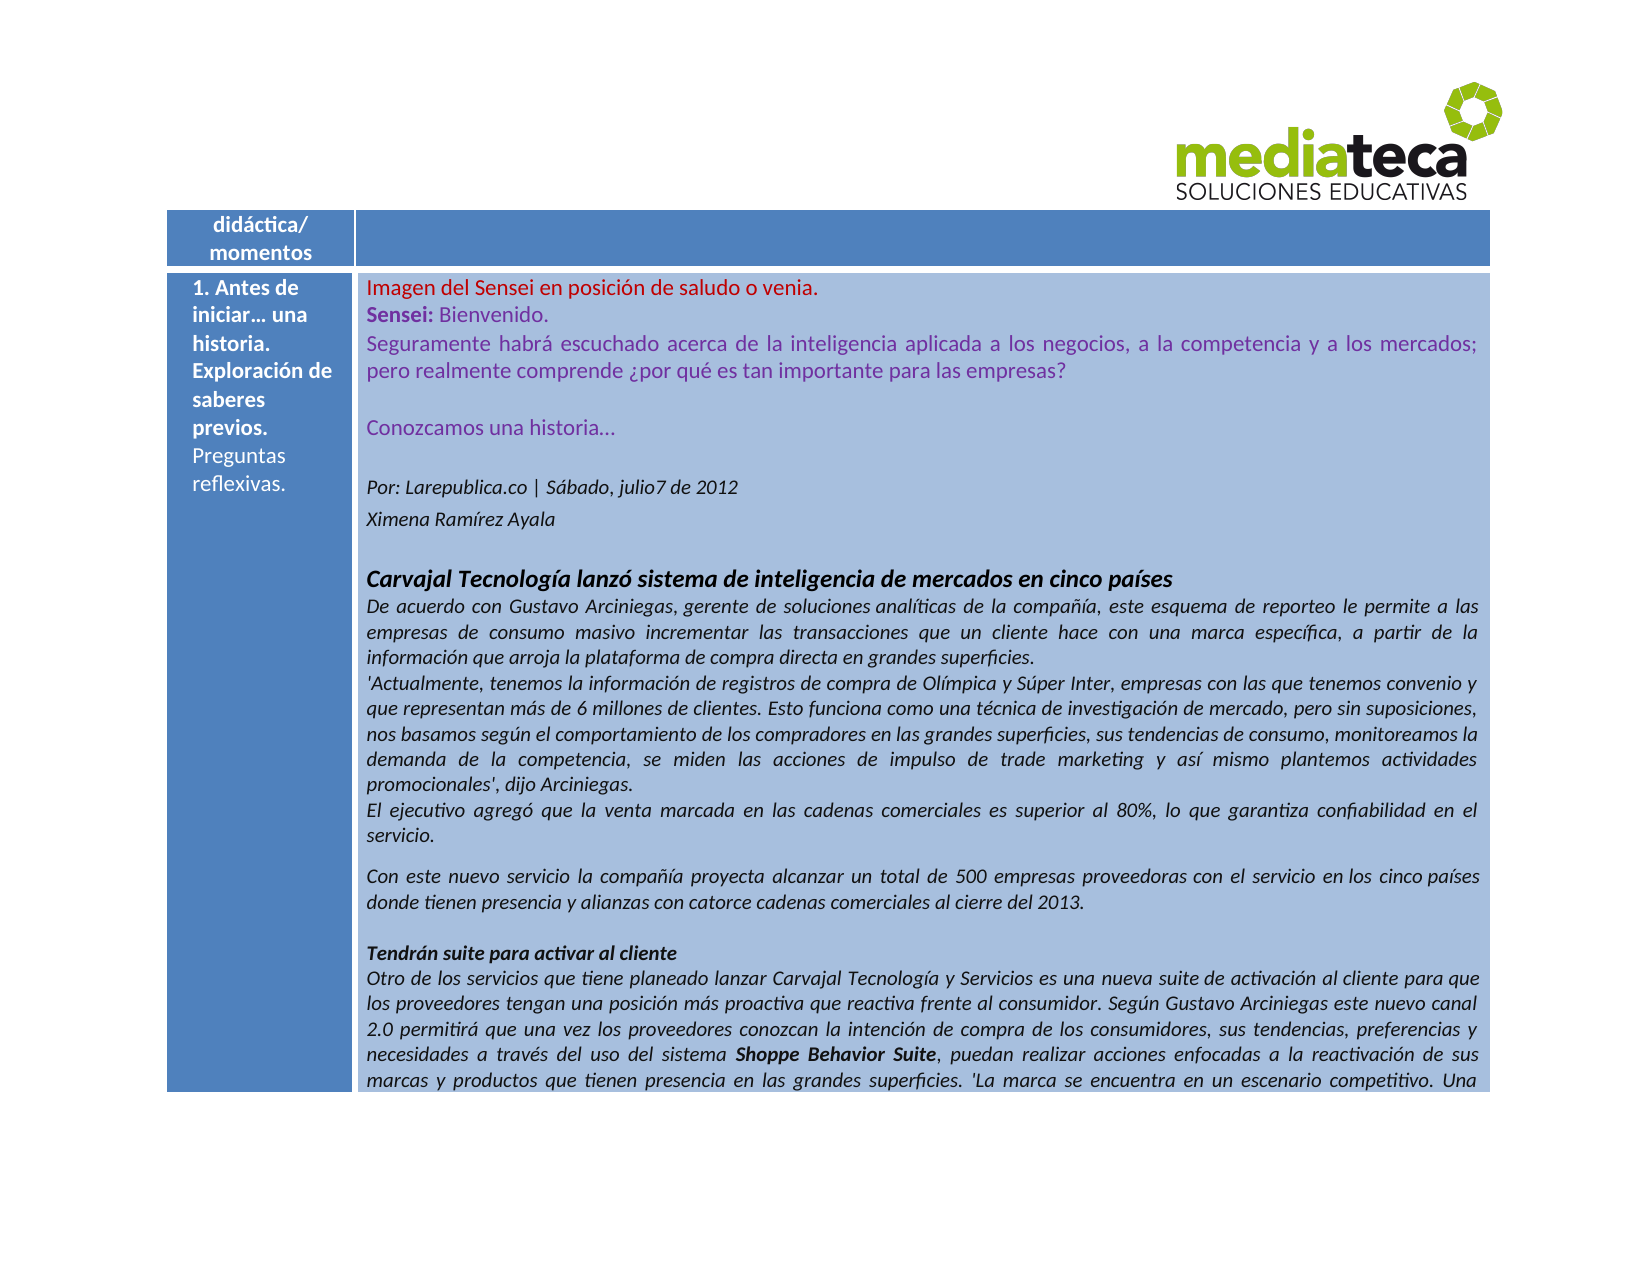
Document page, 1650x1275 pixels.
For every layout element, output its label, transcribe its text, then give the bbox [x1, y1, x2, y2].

picture [1176, 73, 1503, 209]
table_header Secuencia didáctica/ momentos [167, 210, 354, 266]
table_header Desarrollo de contenido [356, 210, 1490, 266]
table_cell 1. Antes de iniciar… una historia. Exploración de saberes previos. Preguntas reflexivas. [167, 273, 352, 1092]
